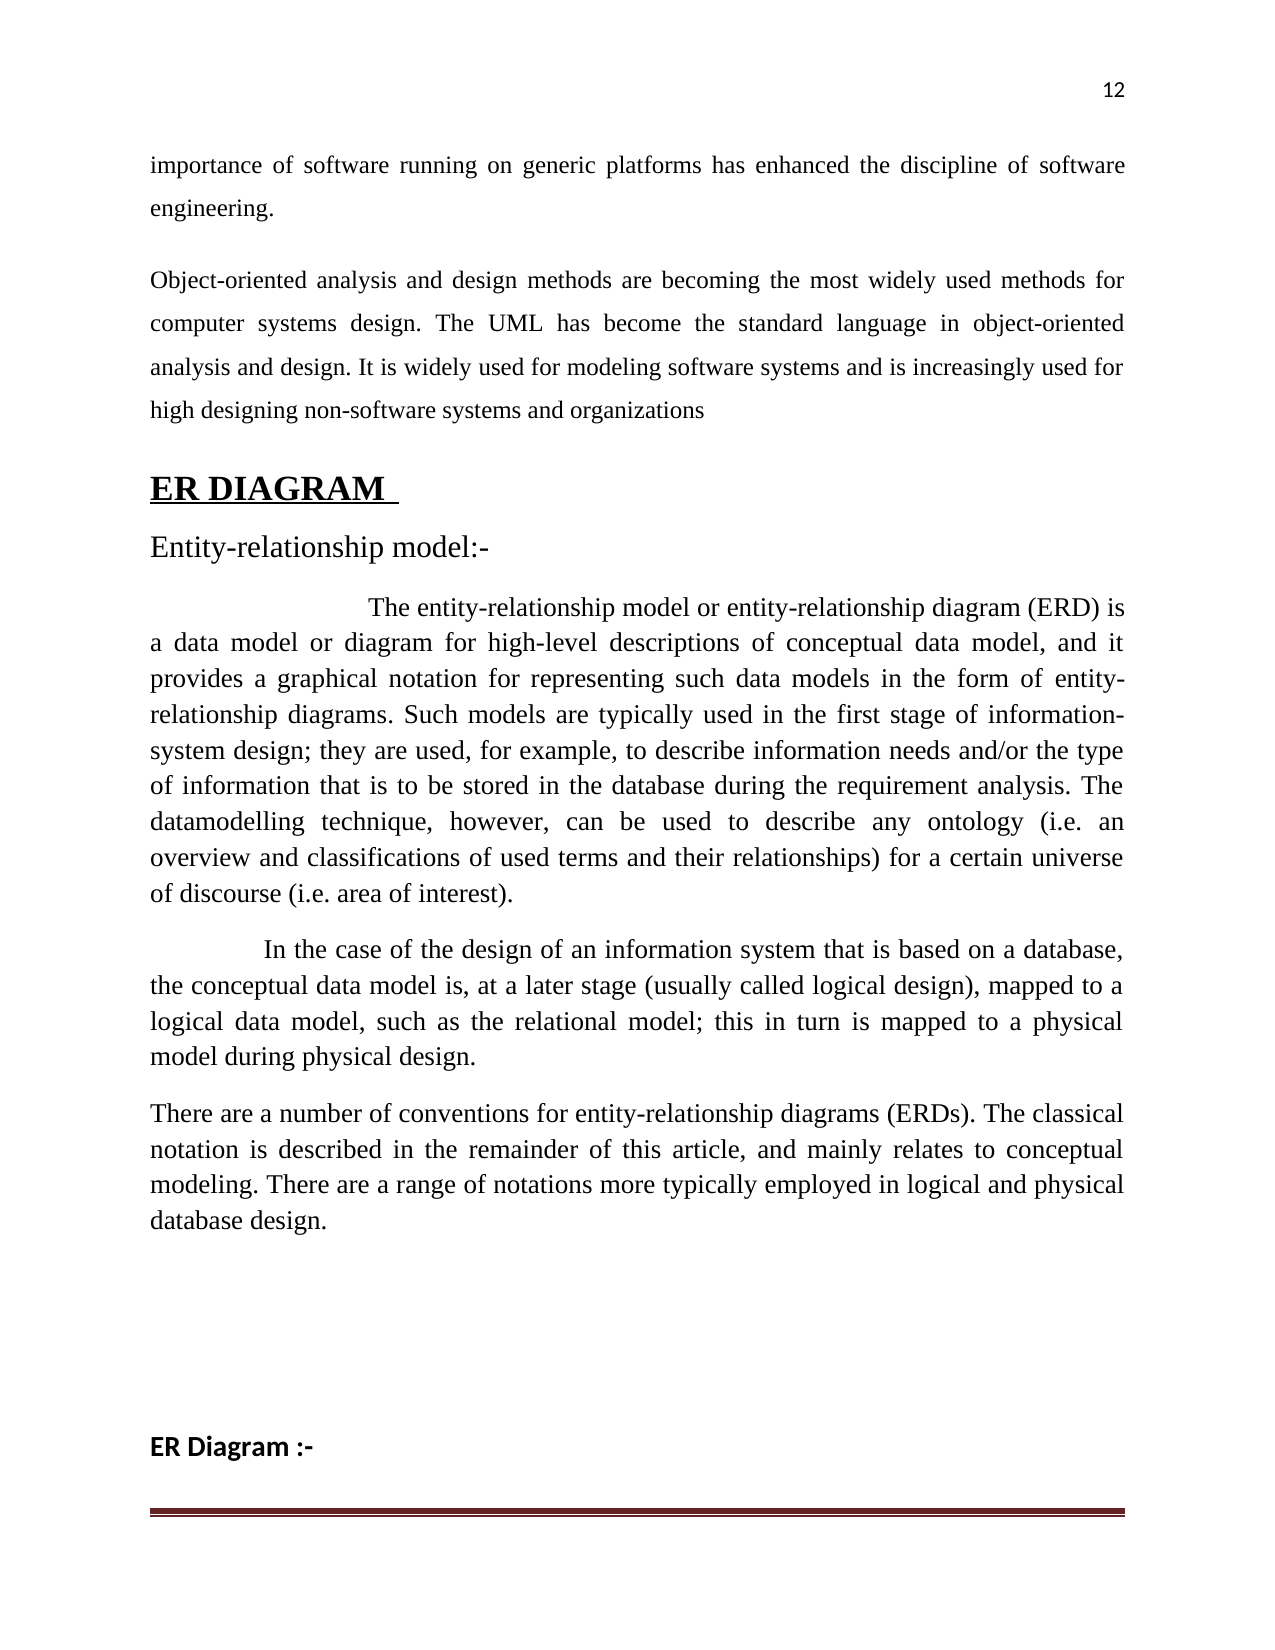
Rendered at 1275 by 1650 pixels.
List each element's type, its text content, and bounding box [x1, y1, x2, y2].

text ER Diagram :- [150, 1428, 1125, 1463]
text There are a number of conventions for entity-relationship diagrams (ERDs). The classical notation is described in the remainder of this article, and mainly relates to conceptual modeling. There are a range of notations more typically employed in logical and physical database design. [150, 1097, 1125, 1235]
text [150, 150, 1125, 222]
text Object-oriented analysis and design methods are becoming the most widely used methods for computer systems design. The UML has become the standard language in object-oriented analysis and design. It is widely used for modeling software systems and is increasingly used for high designing non-software systems and organizations [150, 265, 1125, 423]
text ER DIAGRAM [150, 467, 1125, 508]
text In the case of the design of an information system that is based on a database, the conceptual data model is, at a later stage (usually called logical design), mapped to a logical data model, such as the relational model; this in turn is mapped to a physical model during physical design. [150, 933, 1125, 1072]
text The entity-relationship model or entity-relationship diagram (ERD) is a data model or diagram for high-level descriptions of conceptual data model, and it provides a graphical notation for representing such data models in the form of entity-relationship diagrams. Such models are typically used in the first stage of information-system design; they are used, for example, to describe information needs and/or the type of information that is to be stored in the database during the requirement analysis. The datamodelling technique, however, can be used to describe any ontology (i.e. an overview and classifications of used terms and their relationships) for a certain universe of discourse (i.e. area of interest). [150, 591, 1125, 908]
text Entity-relationship model:- [150, 529, 1125, 565]
